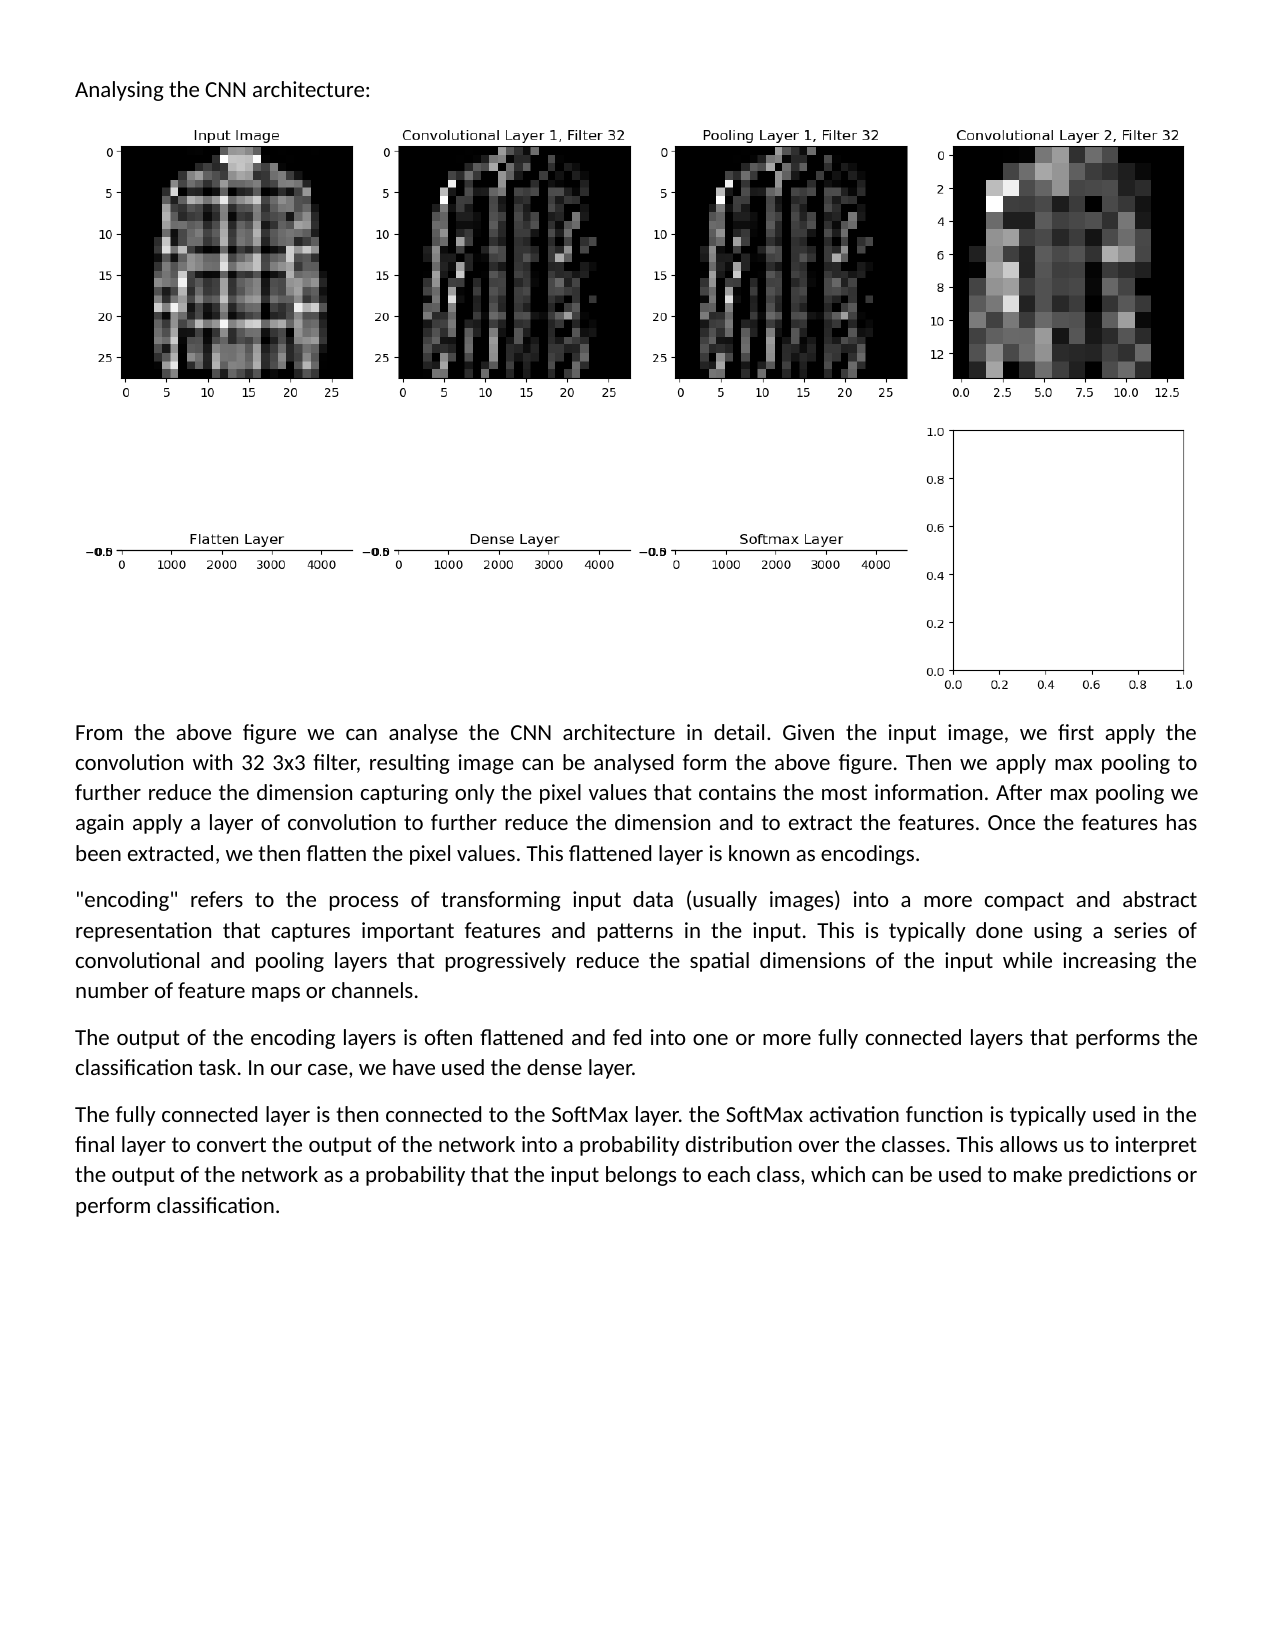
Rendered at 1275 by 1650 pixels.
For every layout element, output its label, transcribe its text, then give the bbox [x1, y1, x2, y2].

text From the above figure we can analyse the CNN architecture in detail. Given the input image, we first apply the convolution with 32 3x3 filter, resulting image can be analysed form the above figure. Then we apply max pooling to further reduce the dimension capturing only the pixel values that contains the most information. After max pooling we again apply a layer of convolution to further reduce the dimension and to extract the features. Once the features has been extracted, we then flatten the pixel values. This flattened layer is known as encodings. [75, 718, 1200, 867]
text Analysing the CNN architecture: [75, 75, 1200, 103]
text "encoding" refers to the process of transforming input data (usually images) into a more compact and abstract representation that captures important features and patterns in the input. This is typically done using a series of convolutional and pooling layers that progressively reduce the spatial dimensions of the input while increasing the number of feature maps or channels. [75, 886, 1200, 1004]
text The fully connected layer is then connected to the SoftMax layer. the SoftMax activation function is typically used in the final layer to convert the output of the network into a probability distribution over the classes. This allows us to interpret the output of the network as a probability that the input belongs to each class, which can be used to make predictions or perform classification. [75, 1100, 1200, 1219]
picture [75, 121, 1200, 699]
text The output of the encoding layers is often flattened and fed into one or more fully connected layers that performs the classification task. In our case, we have used the dense layer. [75, 1023, 1200, 1081]
